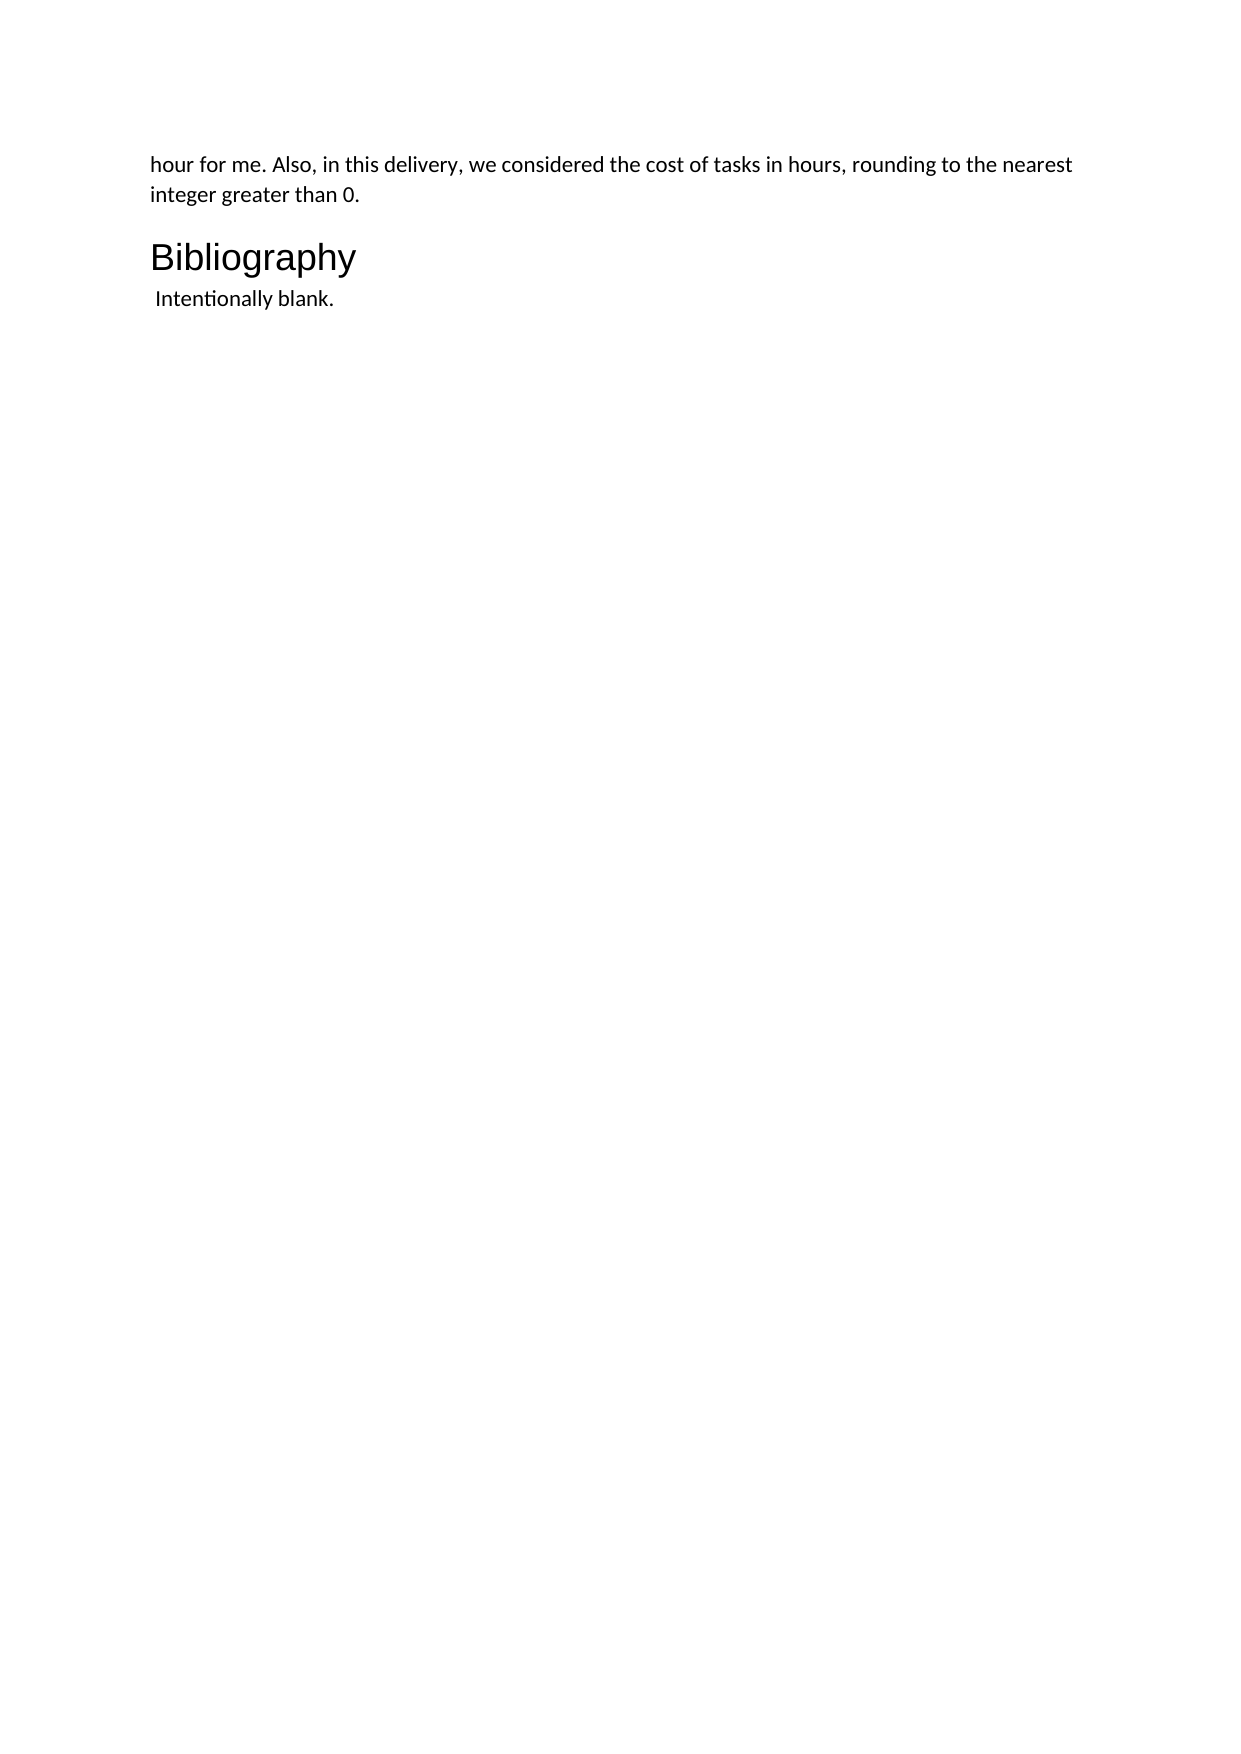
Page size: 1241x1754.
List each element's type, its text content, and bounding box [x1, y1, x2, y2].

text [150, 150, 1090, 208]
text Intentionally blank. [150, 284, 1090, 312]
subtitle Bibliography [150, 235, 1090, 278]
